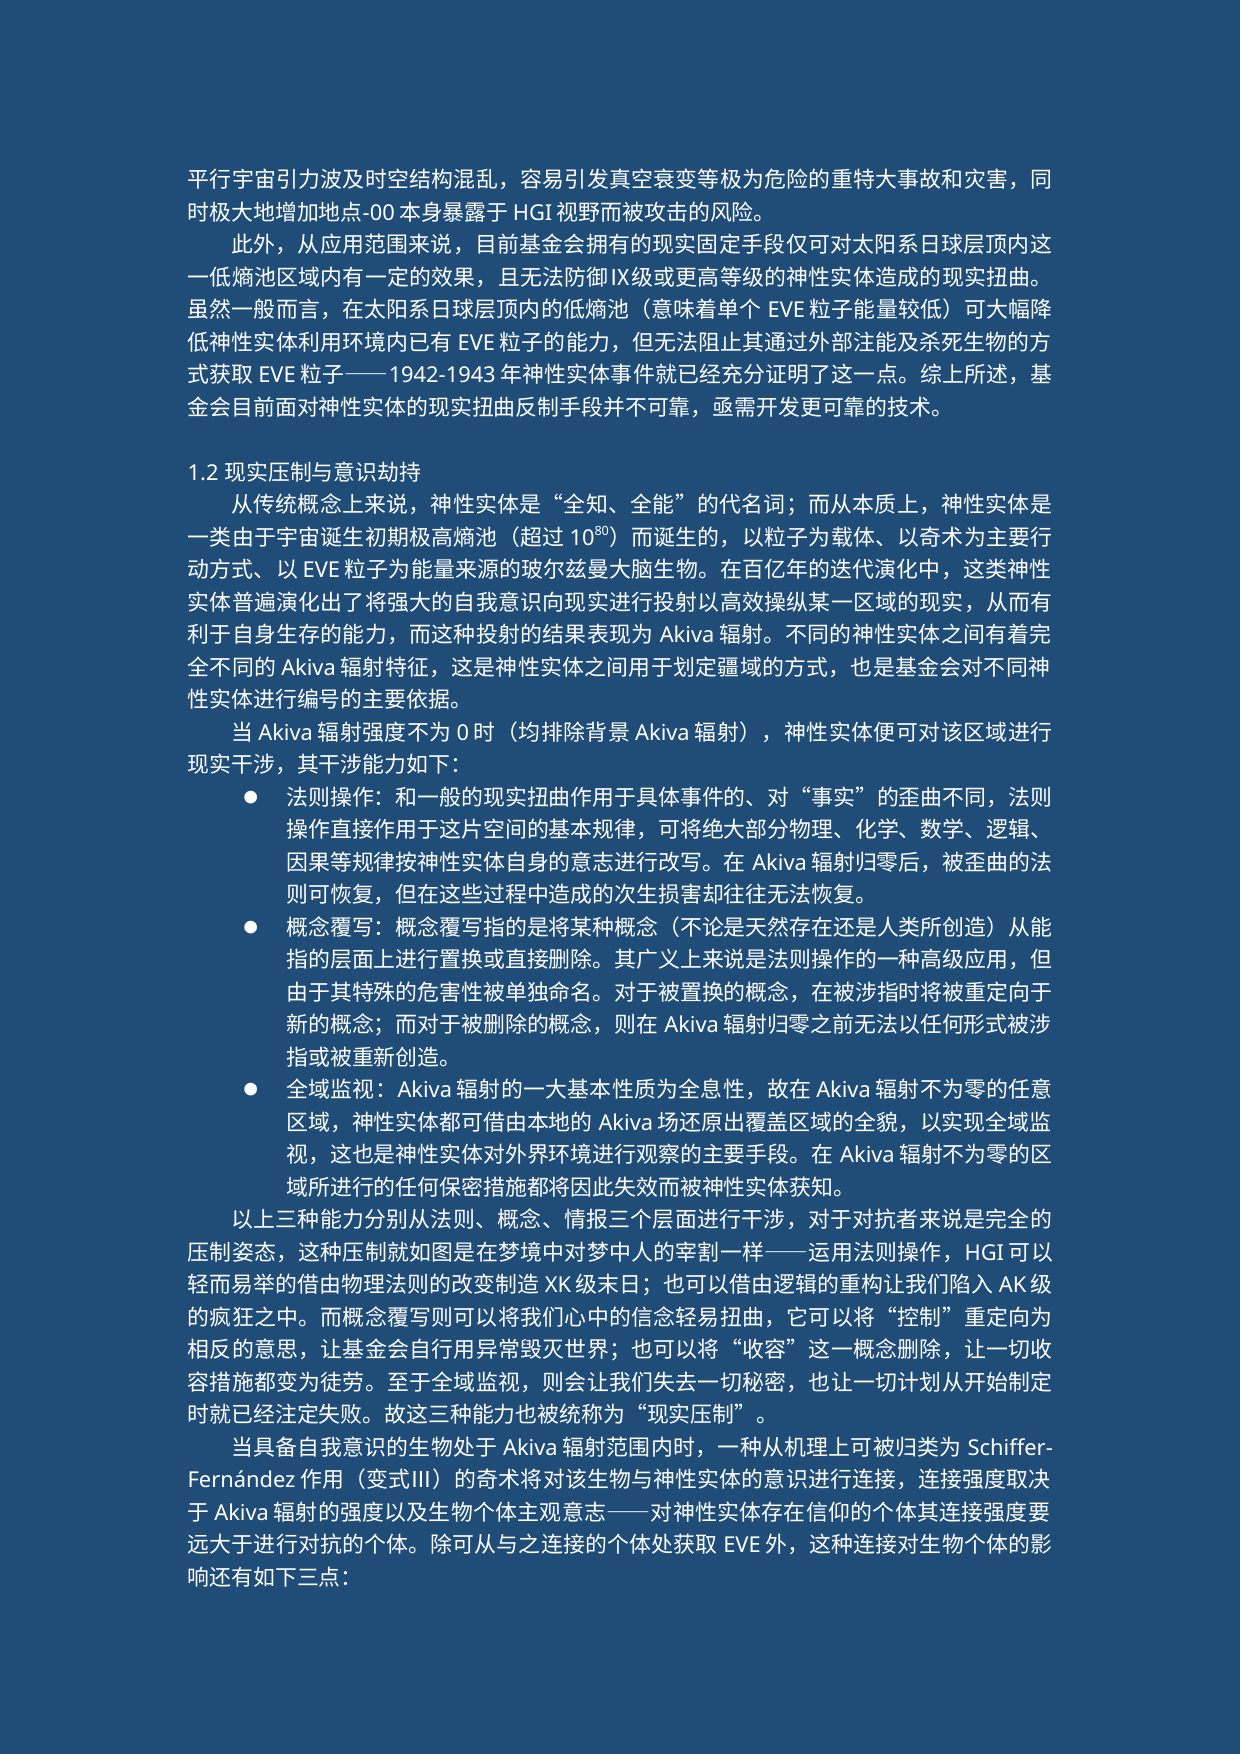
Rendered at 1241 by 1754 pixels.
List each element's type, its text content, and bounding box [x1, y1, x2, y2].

text 当具备自我意识的生物处于Akiva辐射范围内时，一种从机理上可被归类为Schiffer-Fernández作用（变式Ⅲ）的奇术将对该生物与神性实体的意识进行连接，连接强度取决于Akiva辐射的强度以及生物个体主观意志——对神性实体存在信仰的个体其连接强度要远大于进行对抗的个体。除可从与之连接的个体处获取EVE外，这种连接对生物个体的影响还有如下三点： [187, 1429, 1053, 1592]
text 此外，从应用范围来说，目前基金会拥有的现实固定手段仅可对太阳系日球层顶内这一低熵池区域内有一定的效果，且无法防御Ⅸ级或更高等级的神性实体造成的现实扭曲。虽然一般而言，在太阳系日球层顶内的低熵池（意味着单个EVE粒子能量较低）可大幅降低神性实体利用环境内已有EVE粒子的能力，但无法阻止其通过外部注能及杀死生物的方式获取EVE粒子——1942-1943年神性实体事件就已经充分证明了这一点。综上所述，基金会目前面对神性实体的现实扭曲反制手段并不可靠，亟需开发更可靠的技术。 [187, 227, 1053, 422]
list 全域监视：Akiva辐射的一大基本性质为全息性，故在Akiva辐射不为零的任意区域，神性实体都可借由本地的Akiva场还原出覆盖区域的全貌，以实现全域监视，这也是神性实体对外界环境进行观察的主要手段。在Akiva辐射不为零的区域所进行的任何保密措施都将因此失效而被神性实体获知。 [242, 1072, 1053, 1202]
list 概念覆写：概念覆写指的是将某种概念（不论是天然存在还是人类所创造）从能指的层面上进行置换或直接删除。其广义上来说是法则操作的一种高级应用，但由于其特殊的危害性被单独命名。对于被置换的概念，在被涉指时将被重定向于新的概念；而对于被删除的概念，则在Akiva辐射归零之前无法以任何形式被涉指或被重新创造。 [242, 909, 1053, 1072]
text 当Akiva辐射强度不为0时（均排除背景Akiva辐射），神性实体便可对该区域进行现实干涉，其干涉能力如下： [187, 714, 1053, 779]
text 从传统概念上来说，神性实体是“全知、全能”的代名词；而从本质上，神性实体是一类由于宇宙诞生初期极高熵池（超过1080）而诞生的，以粒子为载体、以奇术为主要行动方式、以EVE粒子为能量来源的玻尔兹曼大脑生物。在百亿年的迭代演化中，这类神性实体普遍演化出了将强大的自我意识向现实进行投射以高效操纵某一区域的现实，从而有利于自身生存的能力，而这种投射的结果表现为Akiva辐射。不同的神性实体之间有着完全不同的Akiva辐射特征，这是神性实体之间用于划定疆域的方式，也是基金会对不同神性实体进行编号的主要依据。 [187, 487, 1053, 714]
text 1.2 现实压制与意识劫持 [187, 454, 1053, 487]
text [187, 162, 1053, 227]
list 法则操作：和一般的现实扭曲作用于具体事件的、对“事实”的歪曲不同，法则操作直接作用于这片空间的基本规律，可将绝大部分物理、化学、数学、逻辑、因果等规律按神性实体自身的意志进行改写。在Akiva辐射归零后，被歪曲的法则可恢复，但在这些过程中造成的次生损害却往往无法恢复。 [242, 779, 1053, 909]
text 以上三种能力分别从法则、概念、情报三个层面进行干涉，对于对抗者来说是完全的压制姿态，这种压制就如图是在梦境中对梦中人的宰割一样——运用法则操作，HGI可以轻而易举的借由物理法则的改变制造XK级末日；也可以借由逻辑的重构让我们陷入AK级的疯狂之中。而概念覆写则可以将我们心中的信念轻易扭曲，它可以将“控制”重定向为相反的意思，让基金会自行用异常毁灭世界；也可以将“收容”这一概念删除，让一切收容措施都变为徒劳。至于全域监视，则会让我们失去一切秘密，也让一切计划从开始制定时就已经注定失败。故这三种能力也被统称为“现实压制”。 [187, 1202, 1053, 1429]
